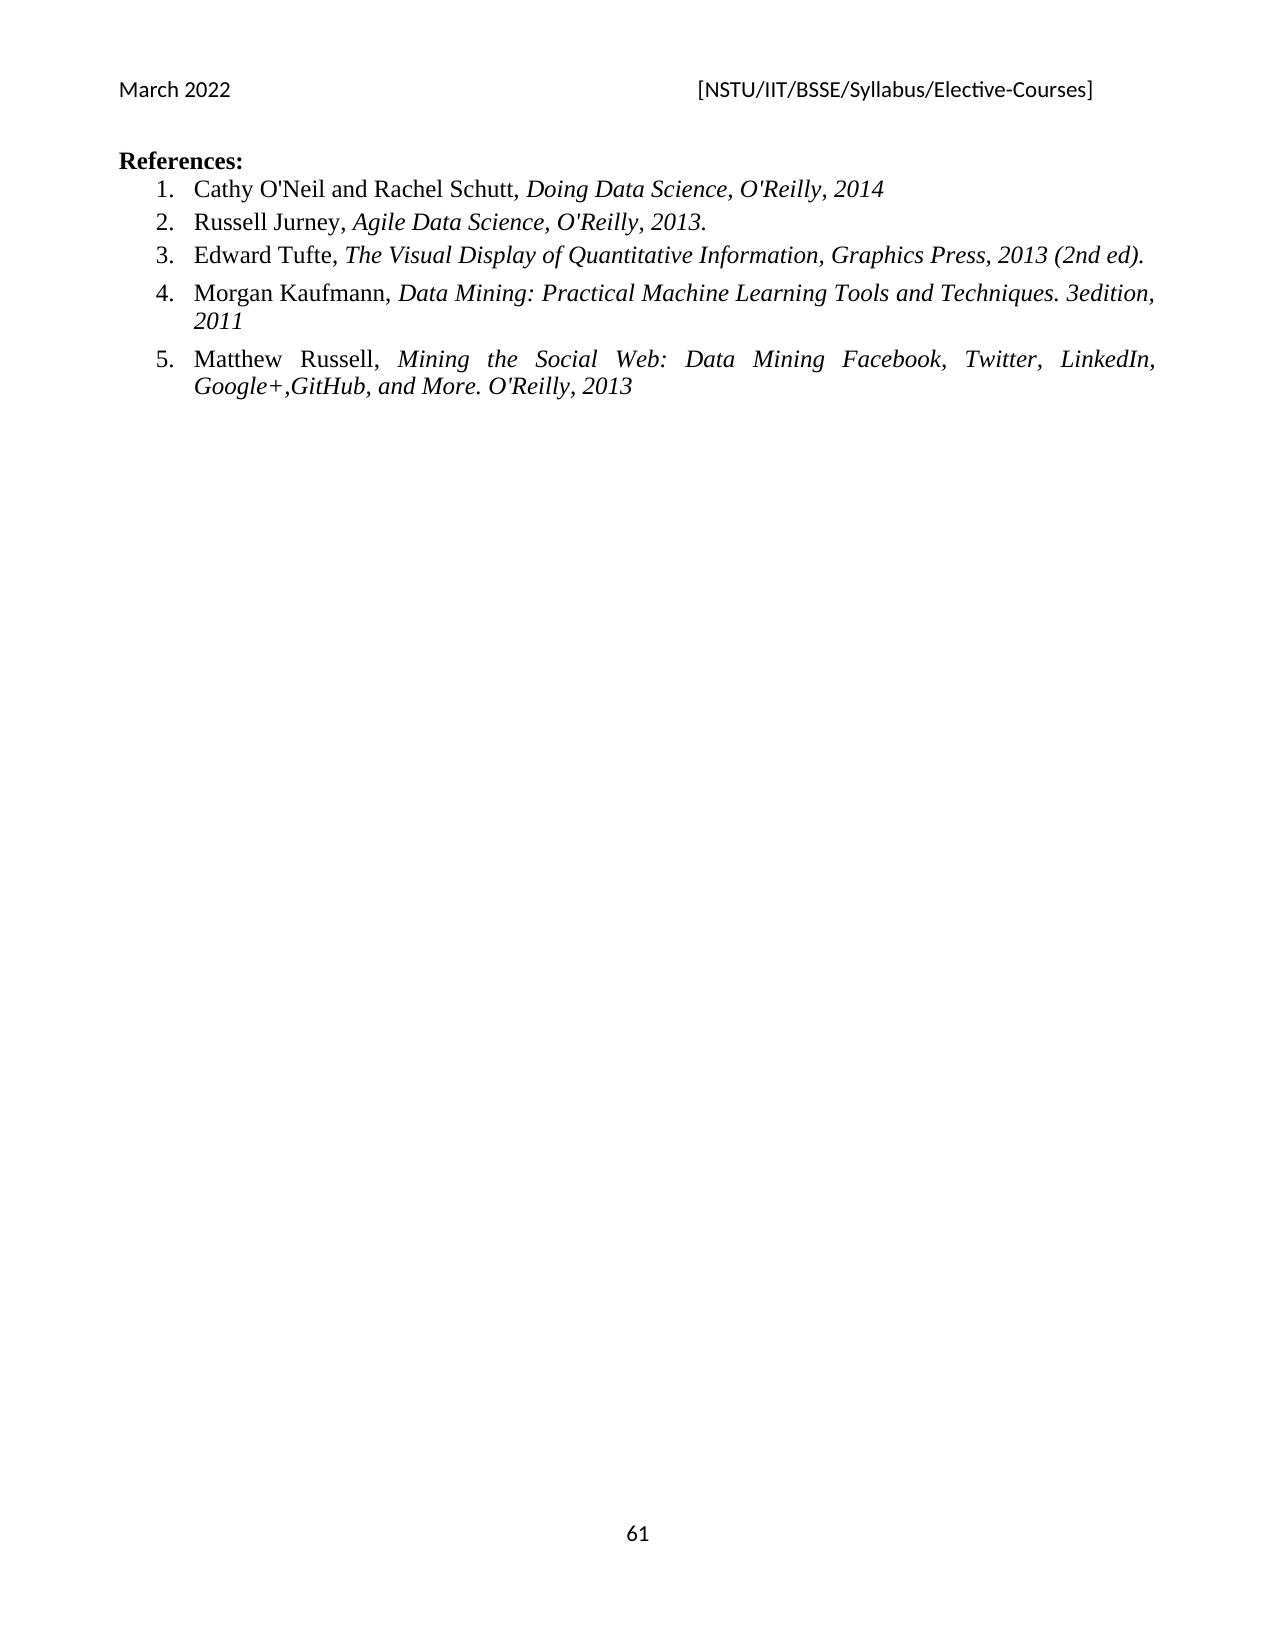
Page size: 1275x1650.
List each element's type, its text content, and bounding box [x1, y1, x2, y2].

list Morgan Kaufmann, Data Mining: Practical Machine Learning Tools and Techniques. 3edition, 2011 [156, 279, 1156, 334]
list Matthew Russell, Mining the Social Web: Data Mining Facebook, Twitter, LinkedIn, Google+,GitHub, and More. O'Reilly, 2013 [156, 345, 1156, 400]
list Cathy O'Neil and Rachel Schutt, Doing Data Science, O'Reilly, 2014 [156, 175, 1156, 203]
list Edward Tufte, The Visual Display of Quantitative Information, Graphics Press, 2013 (2nd ed). [156, 240, 1156, 269]
list Russell Jurney, Agile Data Science, O'Reilly, 2013. [156, 207, 1156, 236]
text References: [119, 146, 1156, 175]
